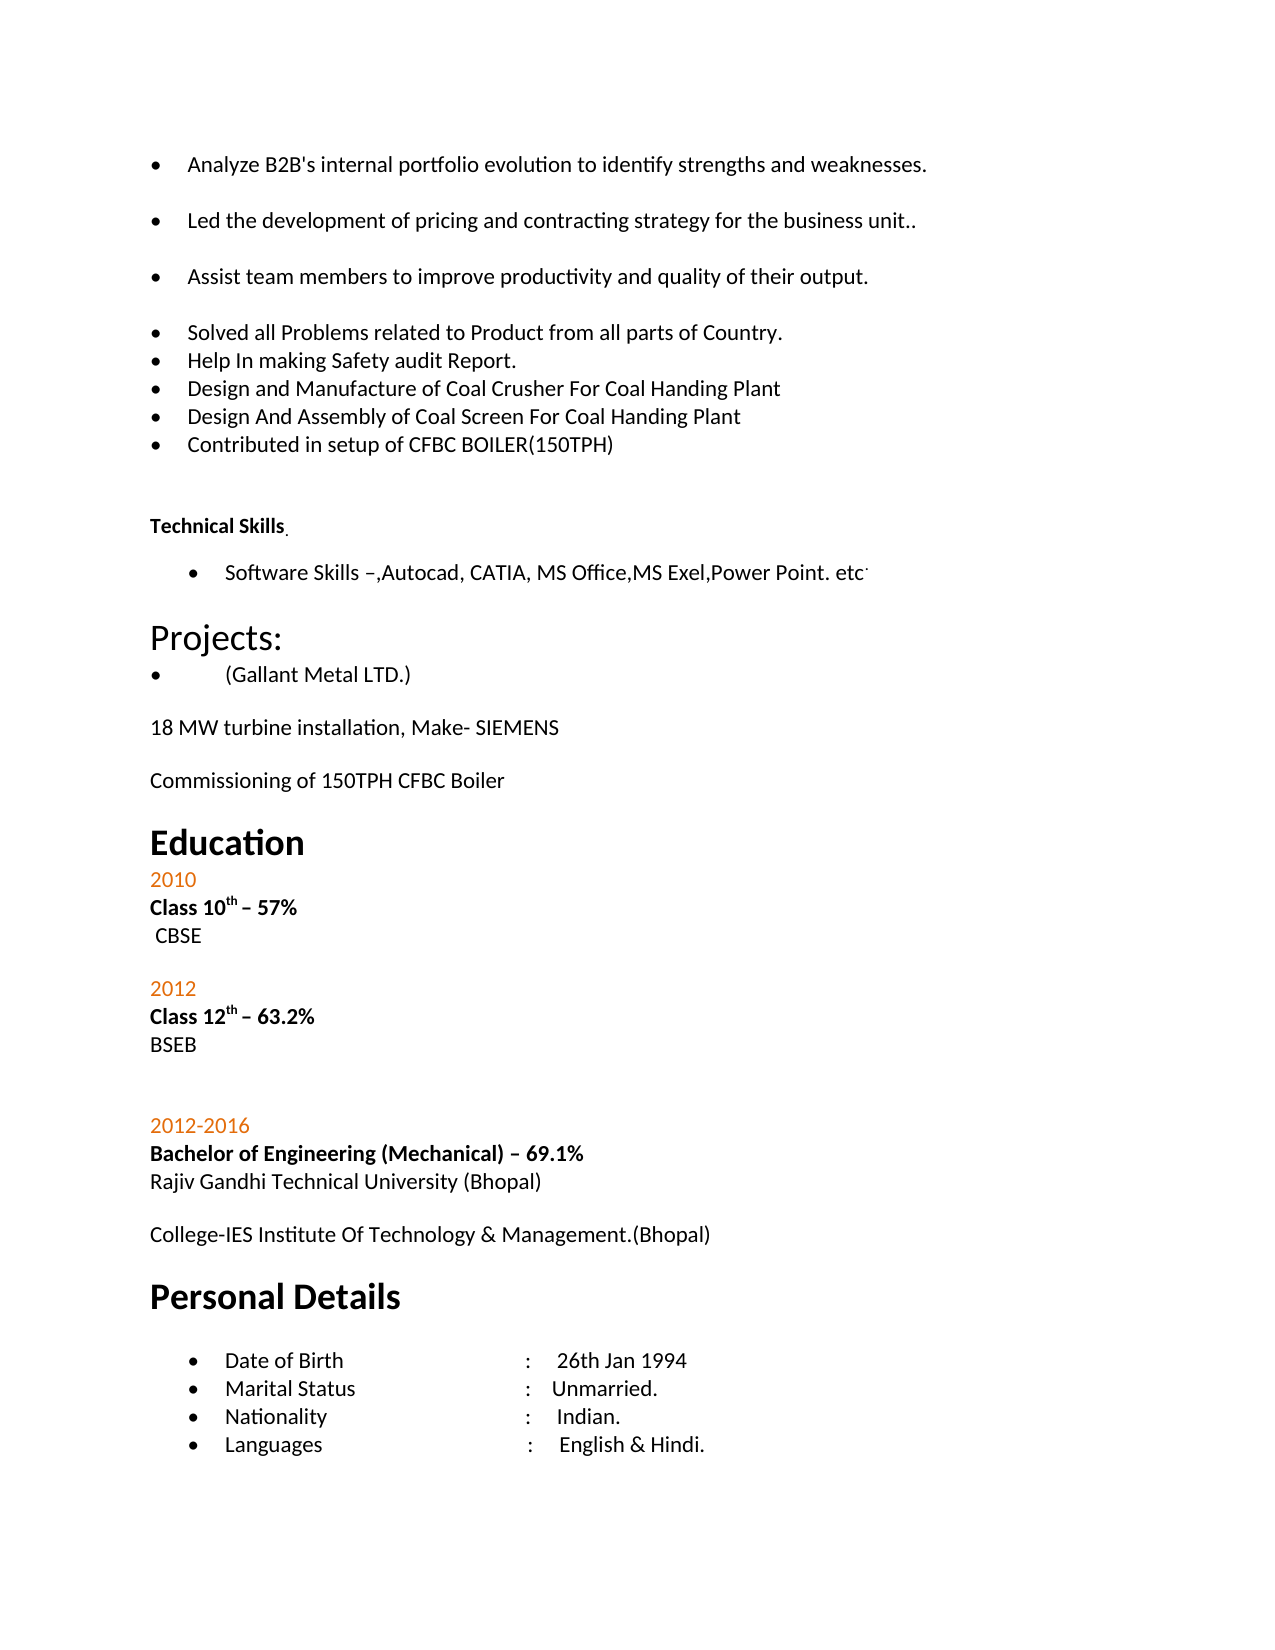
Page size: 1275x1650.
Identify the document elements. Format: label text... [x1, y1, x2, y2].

list Assist team members to improve productivity and quality of their output. [150, 262, 1125, 290]
list Analyze B2B's internal portfolio evolution to identify strengths and weaknesses. [150, 150, 1125, 178]
text CBSE [150, 921, 1125, 949]
text Rajiv Gandhi Technical University (Bhopal) [150, 1167, 1125, 1195]
list Nationality : Indian. [187, 1402, 1125, 1431]
text 2012-2016 [150, 1111, 1125, 1139]
list Date of Birth : 26th Jan 1994 [187, 1346, 1125, 1374]
text Bachelor of Engineering (Mechanical) – 69.1% [150, 1139, 1125, 1167]
text Class 10th – 57% [150, 893, 1125, 921]
text BSEB [150, 1030, 1125, 1058]
list Led the development of pricing and contracting strategy for the business unit.. [150, 206, 1125, 234]
text Personal Details [150, 1273, 1125, 1319]
list Contributed in setup of CFBC BOILER(150TPH) [150, 430, 1125, 458]
text 18 MW turbine installation, Make- SIEMENS [150, 713, 1125, 741]
text Education [150, 819, 1125, 865]
text 2012 [150, 974, 1125, 1002]
list Marital Status : Unmarried. [187, 1374, 1125, 1402]
list Design And Assembly of Coal Screen For Coal Handing Plant [150, 402, 1125, 430]
list Languages : English & Hindi. [187, 1431, 1125, 1458]
list Help In making Safety audit Report. [150, 346, 1125, 374]
text Projects: [150, 614, 1125, 660]
text Commissioning of 150TPH CFBC Boiler [150, 766, 1125, 794]
text Class 12th – 63.2% [150, 1002, 1125, 1030]
list Solved all Problems related to Product from all parts of Country. [150, 318, 1141, 346]
list Software Skills –,Autocad, CATIA, MS Office,MS Exel,Power Point. etc. [187, 558, 1141, 586]
list Design and Manufacture of Coal Crusher For Coal Handing Plant [150, 374, 1125, 402]
text Technical Skills. [150, 512, 1125, 558]
text 2010 [150, 865, 1125, 893]
list (Gallant Metal LTD.) [150, 660, 1125, 688]
text College-IES Institute Of Technology & Management.(Bhopal) [150, 1220, 1125, 1248]
